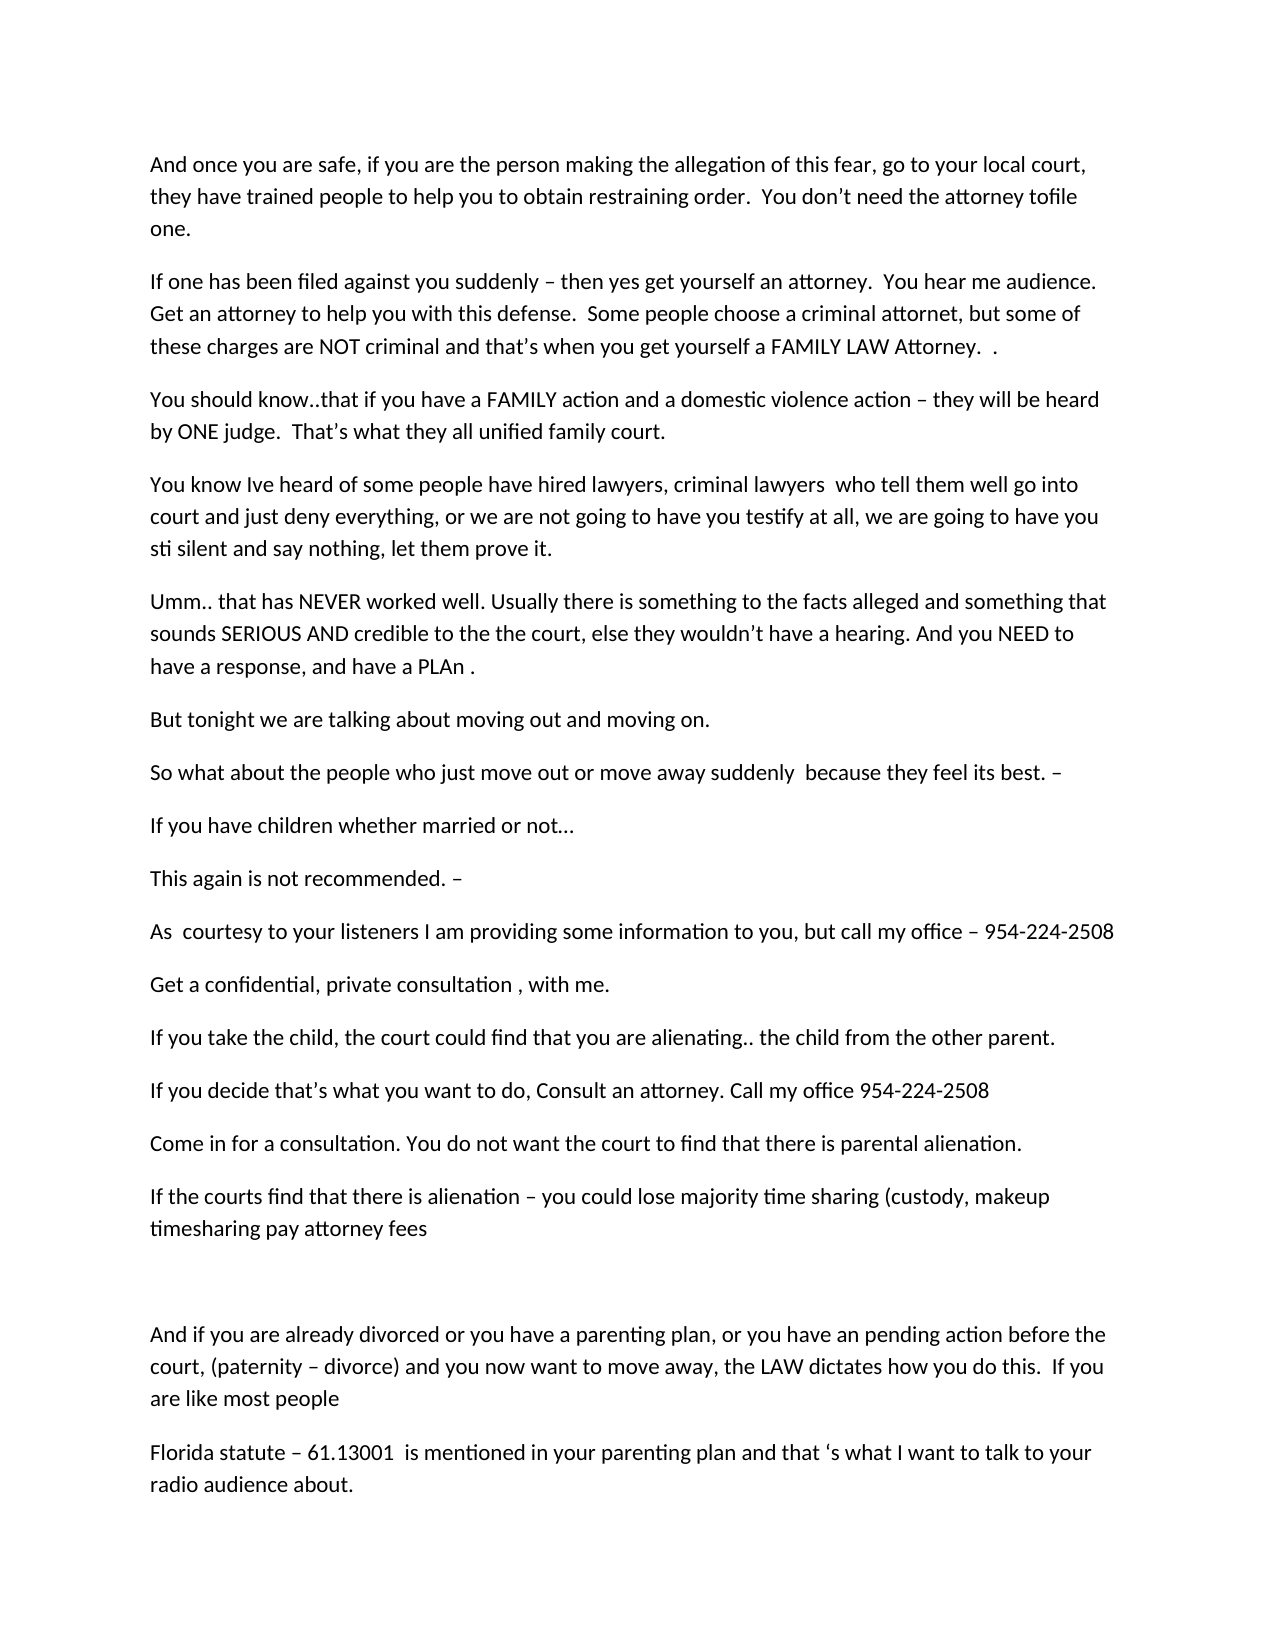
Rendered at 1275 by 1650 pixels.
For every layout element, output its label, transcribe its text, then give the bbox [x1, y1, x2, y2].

text If the courts find that there is alienation – you could lose majority time sharing (custody, makeup timesharing pay attorney fees [150, 1182, 1125, 1242]
text As courtesy to your listeners I am providing some information to you, but call my office – 954-224-2508 [150, 917, 1125, 945]
text And if you are already divorced or you have a parenting plan, or you have an pending action before the court, (paternity – divorce) and you now want to move away, the LAW dictates how you do this. If you are like most people [150, 1320, 1125, 1413]
text If you have children whether married or not… [150, 811, 1125, 839]
text If one has been filed against you suddenly – then yes get yourself an attorney. You hear me audience. Get an attorney to help you with this defense. Some people choose a criminal attornet, but some of these charges are NOT criminal and that’s when you get yourself a FAMILY LAW Attorney. . [150, 267, 1125, 360]
text And once you are safe, if you are the person making the allegation of this fear, go to your local court, they have trained people to help you to obtain restraining order. You don’t need the attorney tofile one. [150, 150, 1125, 242]
text If you decide that’s what you want to do, Consult an attorney. Call my office 954-224-2508 [150, 1076, 1125, 1104]
text Come in for a consultation. You do not want the court to find that there is parental alienation. [150, 1129, 1125, 1157]
text You should know..that if you have a FAMILY action and a domestic violence action – they will be heard by ONE judge. That’s what they all unified family court. [150, 385, 1125, 445]
text Florida statute – 61.13001 is mentioned in your parenting plan and that ‘s what I want to talk to your radio audience about. [150, 1438, 1125, 1498]
text Get a confidential, private consultation , with me. [150, 970, 1125, 998]
text Umm.. that has NEVER worked well. Usually there is something to the facts alleged and something that sounds SERIOUS AND credible to the the court, else they wouldn’t have a hearing. And you NEED to have a response, and have a PLAn . [150, 587, 1125, 680]
text So what about the people who just move out or move away suddenly because they feel its best. – [150, 758, 1125, 786]
text You know Ive heard of some people have hired lawyers, criminal lawyers who tell them well go into court and just deny everything, or we are not going to have you testify at all, we are going to have you sti silent and say nothing, let them prove it. [150, 470, 1125, 562]
text This again is not recommended. – [150, 864, 1125, 892]
text If you take the child, the court could find that you are alienating.. the child from the other parent. [150, 1023, 1125, 1051]
text But tonight we are talking about moving out and moving on. [150, 705, 1125, 733]
